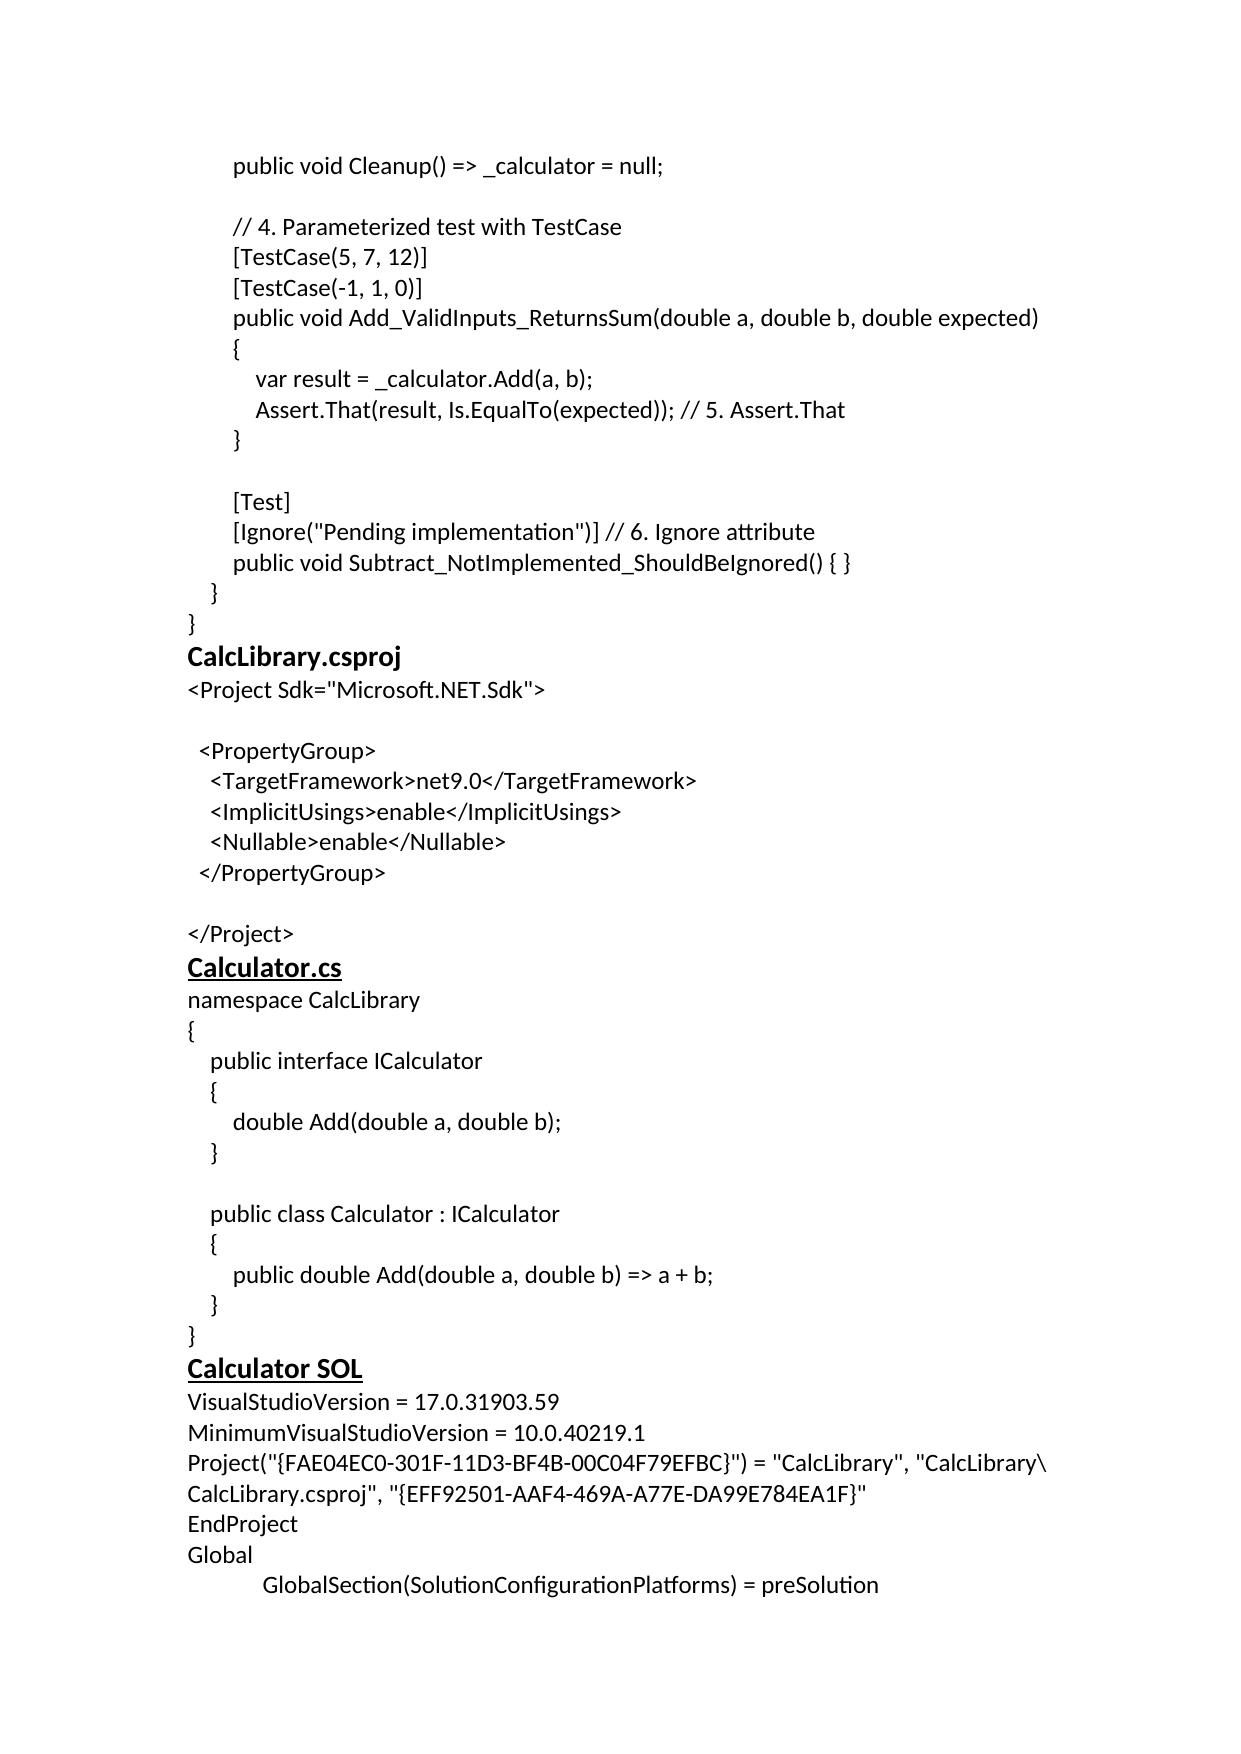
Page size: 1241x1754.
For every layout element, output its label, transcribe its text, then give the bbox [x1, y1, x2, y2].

text CalcLibrary.csproj [187, 638, 1053, 674]
text { [187, 333, 1053, 364]
text Global [187, 1539, 1053, 1569]
text // 4. Parameterized test with TestCase [187, 211, 1053, 242]
text } [187, 425, 1053, 455]
text public double Add(double a, double b) => a + b; [187, 1259, 1053, 1289]
text } [187, 1320, 1053, 1351]
text [TestCase(5, 7, 12)] [187, 242, 1053, 272]
text } [187, 608, 1053, 638]
text } [187, 1137, 1053, 1167]
text </PropertyGroup> [187, 857, 1053, 888]
text MinimumVisualStudioVersion = 10.0.40219.1 [187, 1417, 1053, 1447]
text public void Cleanup() => _calculator = null; [187, 150, 1053, 181]
text double Add(double a, double b); [187, 1106, 1053, 1137]
text <Nullable>enable</Nullable> [187, 827, 1053, 857]
text { [187, 1228, 1053, 1259]
text [TestCase(-1, 1, 0)] [187, 272, 1053, 303]
text Calculator.cs [187, 949, 1053, 984]
text VisualStudioVersion = 17.0.31903.59 [187, 1386, 1053, 1417]
text } [187, 1289, 1053, 1320]
text { [187, 1076, 1053, 1106]
text Assert.That(result, Is.EqualTo(expected)); // 5. Assert.That [187, 394, 1053, 425]
text public interface ICalculator [187, 1045, 1053, 1076]
text [Test] [187, 486, 1053, 516]
text Project("{FAE04EC0-301F-11D3-BF4B-00C04F79EFBC}") = "CalcLibrary", "CalcLibrary\CalcLibrary.csproj", "{EFF92501-AAF4-469A-A77E-DA99E784EA1F}" [187, 1447, 1053, 1508]
text public class Calculator : ICalculator [187, 1198, 1053, 1228]
text <Project Sdk="Microsoft.NET.Sdk"> [187, 674, 1053, 704]
text Calculator SOL [187, 1351, 1053, 1386]
text namespace CalcLibrary [187, 984, 1053, 1015]
text EndProject [187, 1508, 1053, 1539]
text var result = _calculator.Add(a, b); [187, 364, 1053, 394]
text <PropertyGroup> [187, 735, 1053, 766]
text { [187, 1015, 1053, 1045]
text GlobalSection(SolutionConfigurationPlatforms) = preSolution [187, 1569, 1053, 1600]
text <TargetFramework>net9.0</TargetFramework> [187, 766, 1053, 796]
text </Project> [187, 918, 1053, 949]
text <ImplicitUsings>enable</ImplicitUsings> [187, 796, 1053, 827]
text [Ignore("Pending implementation")] // 6. Ignore attribute [187, 516, 1053, 547]
text public void Add_ValidInputs_ReturnsSum(double a, double b, double expected) [187, 303, 1053, 333]
text public void Subtract_NotImplemented_ShouldBeIgnored() { } [187, 547, 1053, 577]
text } [187, 577, 1053, 608]
